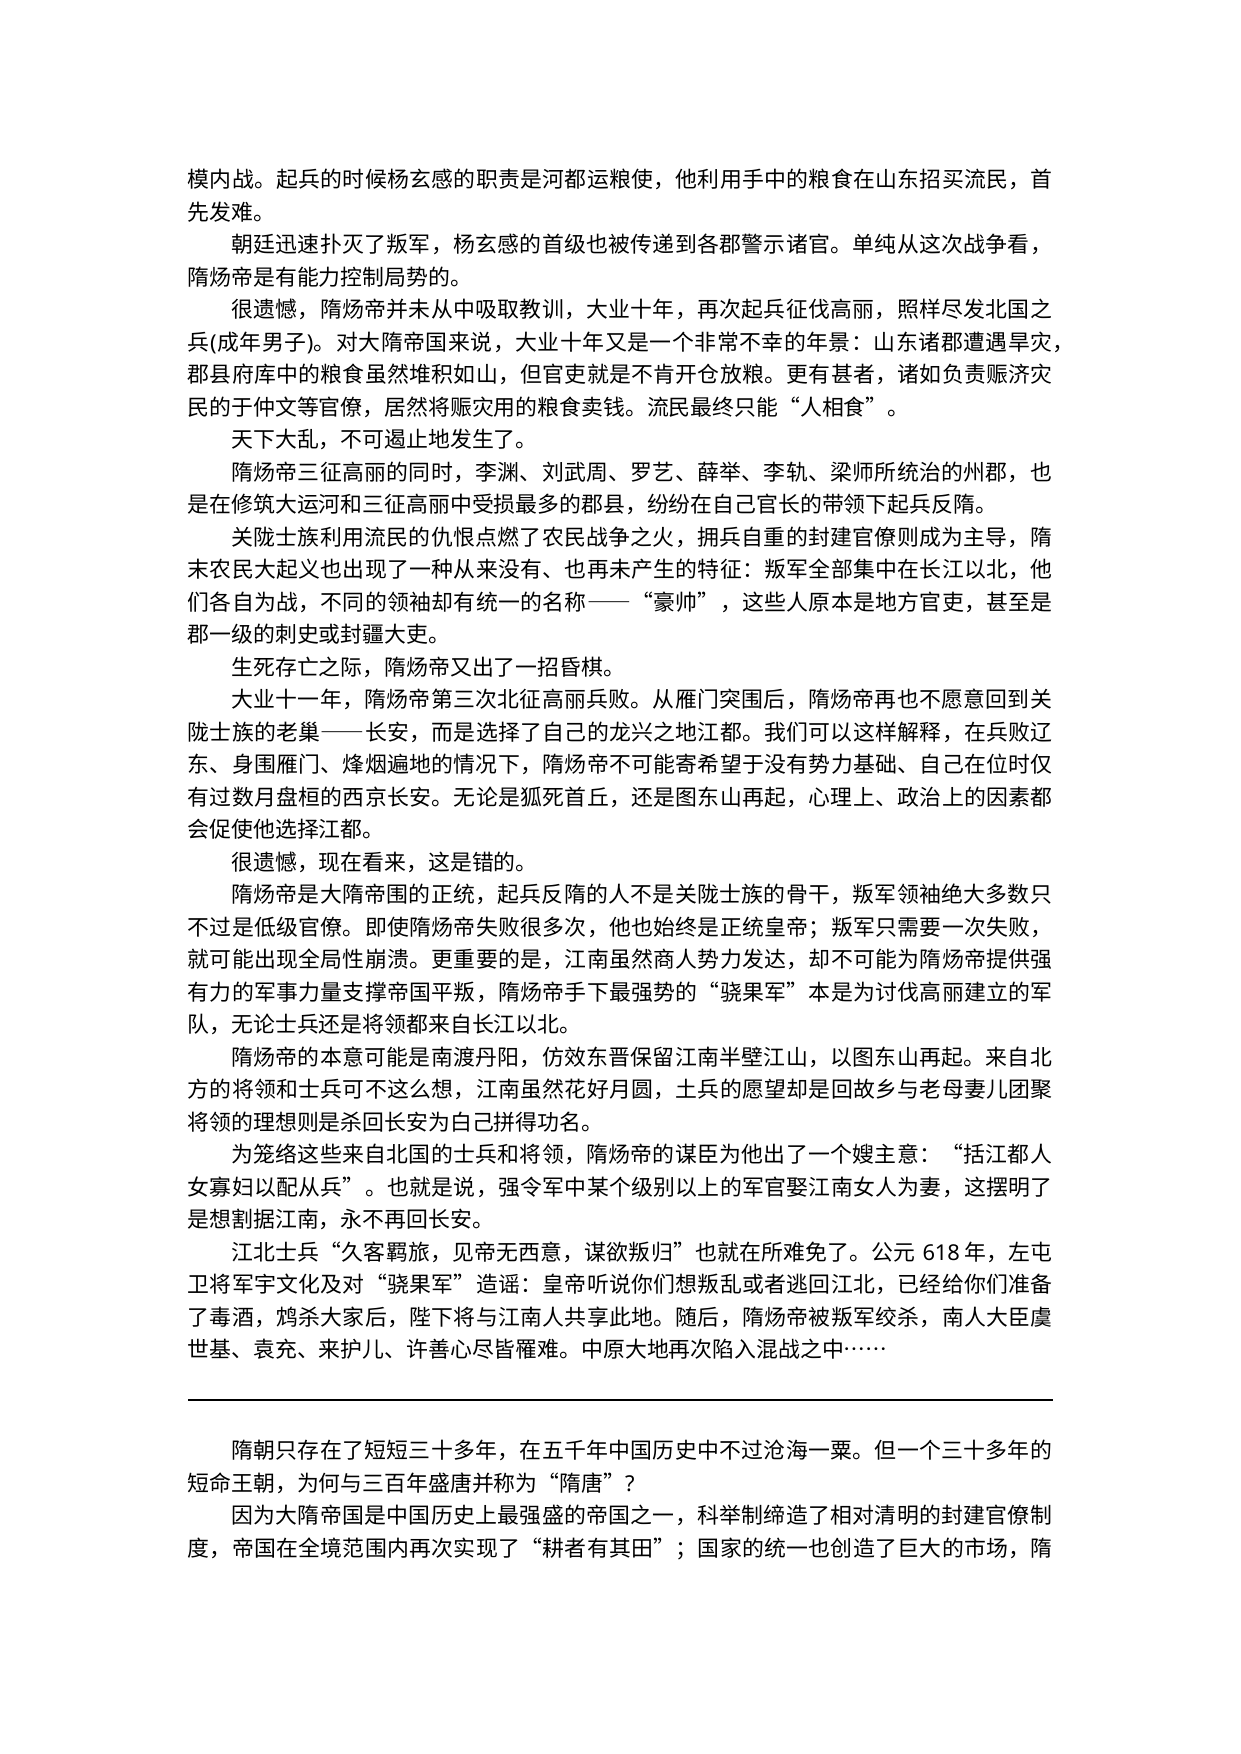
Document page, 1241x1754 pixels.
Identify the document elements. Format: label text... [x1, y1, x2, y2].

text 很遗憾，现在看来，这是错的。 [187, 844, 1053, 877]
text 为笼络这些来自北国的士兵和将领，隋炀帝的谋臣为他出了一个嫂主意：“括江都人女寡妇以配从兵”。也就是说，强令军中某个级别以上的军官娶江南女人为妻，这摆明了是想割据江南，永不再回长安。 [187, 1137, 1053, 1234]
text 天下大乱，不可遏止地发生了。 [187, 422, 1053, 454]
text 隋炀帝的本意可能是南渡丹阳，仿效东晋保留江南半壁江山，以图东山再起。来自北方的将领和士兵可不这么想，江南虽然花好月圆，土兵的愿望却是回故乡与老母妻儿团聚，将领的理想则是杀回长安为白己拼得功名。 [187, 1039, 1053, 1137]
text 大业十一年，隋炀帝第三次北征高丽兵败。从雁门突围后，隋炀帝再也不愿意回到关陇士族的老巢——长安，而是选择了自己的龙兴之地江都。我们可以这样解释，在兵败辽东、身围雁门、烽烟遍地的情况下，隋炀帝不可能寄希望于没有势力基础、自己在位时仅有过数月盘桓的西京长安。无论是狐死首丘，还是图东山再起，心理上、政治上的因素都会促使他选择江都。 [187, 682, 1053, 844]
text 江北士兵“久客羁旅，见帝无西意，谋欲叛归”也就在所难免了。公元618年，左屯卫将军宇文化及对“骁果军”造谣：皇帝听说你们想叛乱或者逃回江北，已经给你们准备了毒酒，鸩杀大家后，陛下将与江南人共享此地。随后，隋炀帝被叛军绞杀，南人大臣虞世基、袁充、来护儿、许善心尽皆罹难。中原大地再次陷入混战之中…… [187, 1234, 1053, 1364]
text 关陇士族利用流民的仇恨点燃了农民战争之火，拥兵自重的封建官僚则成为主导，隋末农民大起义也出现了一种从来没有、也再未产生的特征：叛军全部集中在长江以北，他们各自为战，不同的领袖却有统一的名称——“豪帅”，这些人原本是地方官吏，甚至是郡一级的刺史或封疆大吏。 [187, 519, 1053, 649]
text 隋朝只存在了短短三十多年，在五千年中国历史中不过沧海一粟。但一个三十多年的短命王朝，为何与三百年盛唐并称为“隋唐”? [187, 1433, 1053, 1498]
text 隋炀帝三征高丽的同时，李渊、刘武周、罗艺、薛举、李轨、梁师所统治的州郡，也是在修筑大运河和三征高丽中受损最多的郡县，纷纷在自己官长的带领下起兵反隋。 [187, 454, 1053, 519]
text 很遗憾，隋炀帝并未从中吸取教训，大业十年，再次起兵征伐高丽，照样尽发北国之兵(成年男子)。对大隋帝国来说，大业十年又是一个非常不幸的年景：山东诸郡遭遇旱灾，郡县府库中的粮食虽然堆积如山，但官吏就是不肯开仓放粮。更有甚者，诸如负责赈济灾民的于仲文等官僚，居然将赈灾用的粮食卖钱。流民最终只能“人相食”。 [187, 292, 1053, 422]
text 朝廷迅速扑灭了叛军，杨玄感的首级也被传递到各郡警示诸官。单纯从这次战争看，隋炀帝是有能力控制局势的。 [187, 227, 1053, 292]
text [187, 1498, 1053, 1563]
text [187, 162, 1053, 227]
text 生死存亡之际，隋炀帝又出了一招昏棋。 [187, 649, 1053, 682]
text 隋炀帝是大隋帝围的正统，起兵反隋的人不是关陇士族的骨干，叛军领袖绝大多数只不过是低级官僚。即使隋炀帝失败很多次，他也始终是正统皇帝；叛军只需要一次失败，就可能出现全局性崩溃。更重要的是，江南虽然商人势力发达，却不可能为隋炀帝提供强有力的军事力量支撑帝国平叛，隋炀帝手下最强势的“骁果军”本是为讨伐高丽建立的军队，无论士兵还是将领都来自长江以北。 [187, 877, 1053, 1039]
